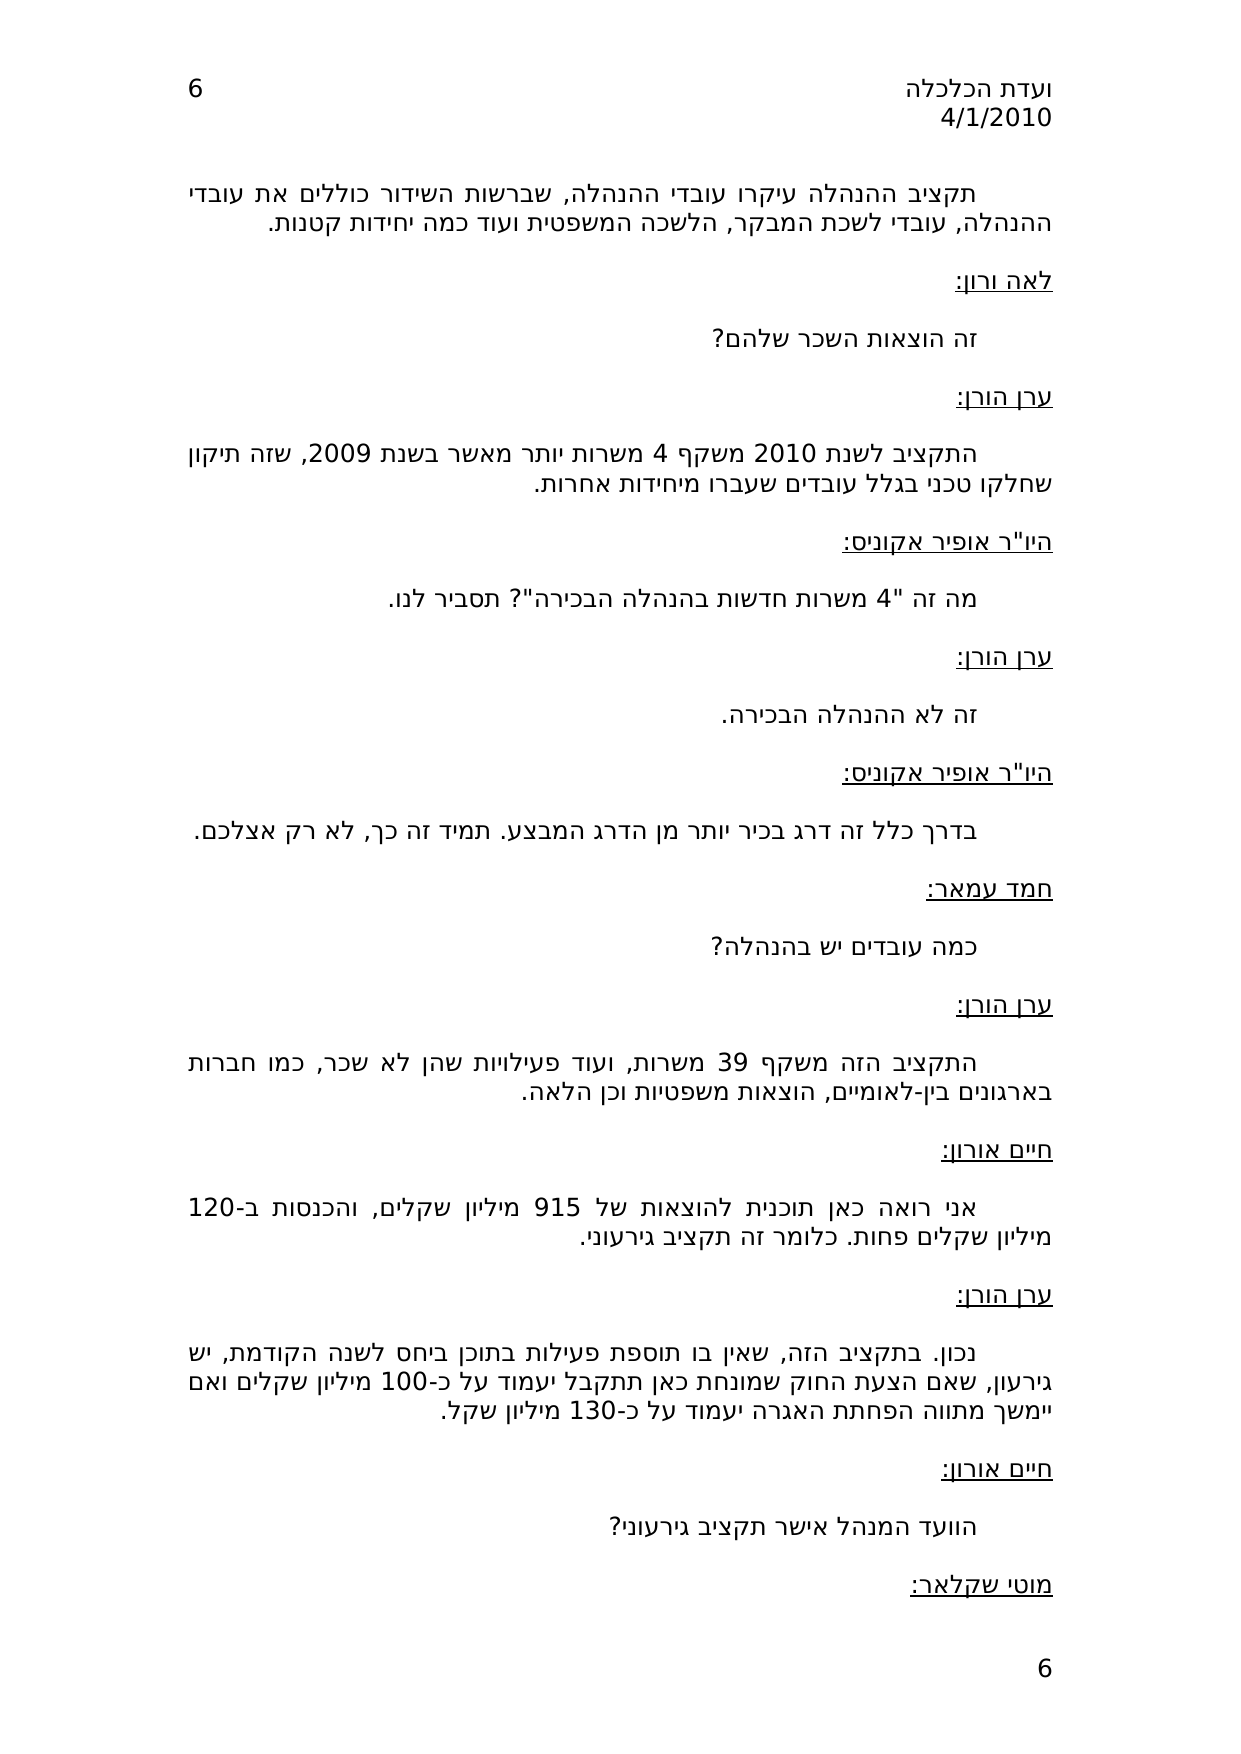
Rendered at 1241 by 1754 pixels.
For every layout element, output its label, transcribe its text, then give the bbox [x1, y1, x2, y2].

text התקציב הזה משקף 39 משרות, ועוד פעילויות שהן לא שכר, כמו חברות בארגונים בין-לאומיים, הוצאות משפטיות וכן הלאה. [187, 1048, 1053, 1106]
text מה זה "4 משרות חדשות בהנהלה הבכירה"? תסביר לנו. [187, 584, 1053, 614]
text ערן הורן: [187, 990, 1053, 1019]
text ערן הורן: [187, 642, 1053, 672]
text זה הוצאות השכר שלהם? [187, 324, 1053, 353]
text בדרך כלל זה דרג בכיר יותר מן הדרג המבצע. תמיד זה כך, לא רק אצלכם. [187, 816, 1053, 845]
text חמד עמאר: [187, 874, 1053, 903]
text מוטי שקלאר: [187, 1570, 1053, 1599]
text היו"ר אופיר אקוניס: [187, 758, 1053, 787]
text הוועד המנהל אישר תקציב גירעוני? [187, 1512, 1053, 1541]
text זה לא ההנהלה הבכירה. [187, 700, 1053, 729]
text חיים אורון: [187, 1135, 1053, 1164]
text תקציב ההנהלה עיקרו עובדי ההנהלה, שברשות השידור כוללים את עובדי ההנהלה, עובדי לשכת המבקר, הלשכה המשפטית ועוד כמה יחידות קטנות. [187, 179, 1053, 237]
text נכון. בתקציב הזה, שאין בו תוספת פעילות בתוכן ביחס לשנה הקודמת, יש גירעון, שאם הצעת החוק שמונחת כאן תתקבל יעמוד על כ-100 מיליון שקלים ואם יימשך מתווה הפחתת האגרה יעמוד על כ-130 מיליון שקל. [187, 1338, 1053, 1425]
text ערן הורן: [187, 1280, 1053, 1309]
text לאה ורון: [187, 266, 1053, 295]
text אני רואה כאן תוכנית להוצאות של 915 מיליון שקלים, והכנסות ב-120 מיליון שקלים פחות. כלומר זה תקציב גירעוני. [187, 1193, 1053, 1251]
text היו"ר אופיר אקוניס: [187, 527, 1053, 556]
text כמה עובדים יש בהנהלה? [187, 932, 1053, 961]
text ערן הורן: [187, 382, 1053, 411]
text חיים אורון: [187, 1454, 1053, 1483]
text התקציב לשנת 2010 משקף 4 משרות יותר מאשר בשנת 2009, שזה תיקון שחלקו טכני בגלל עובדים שעברו מיחידות אחרות. [187, 439, 1053, 498]
